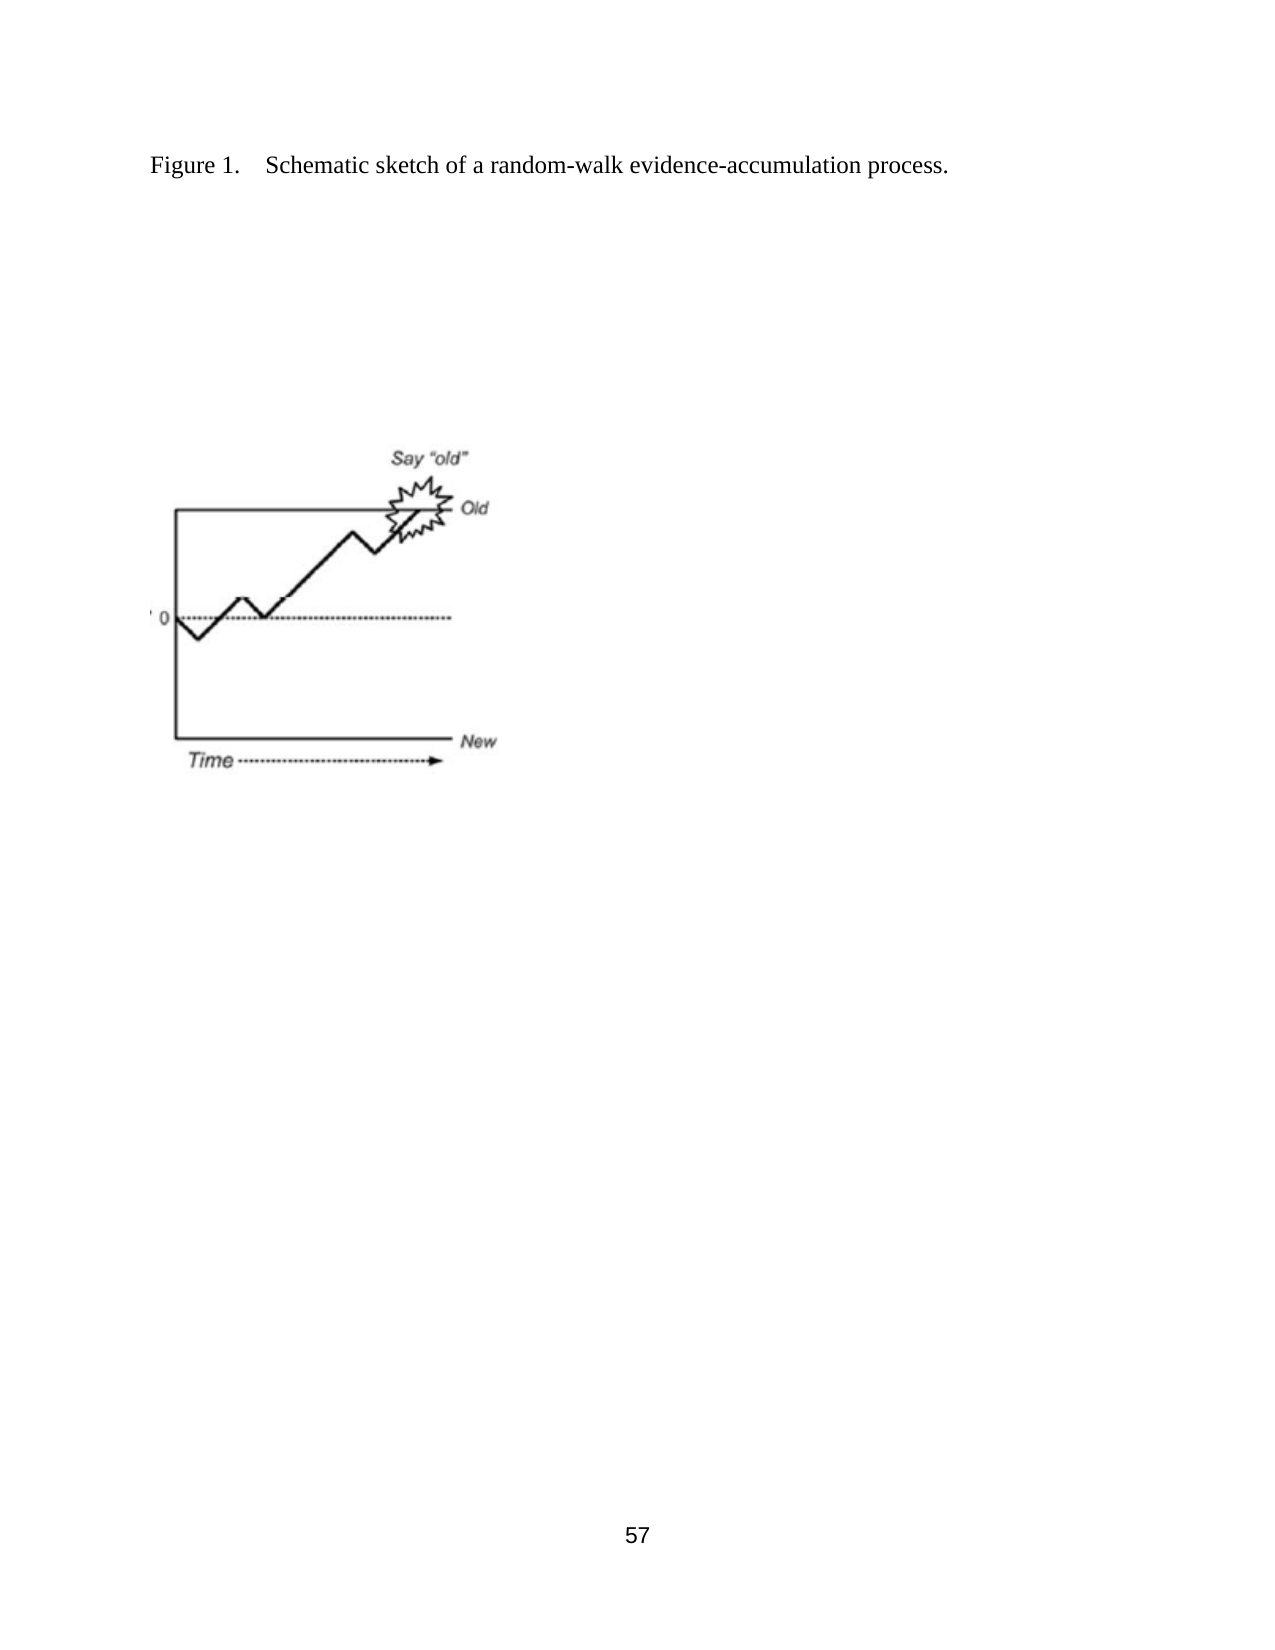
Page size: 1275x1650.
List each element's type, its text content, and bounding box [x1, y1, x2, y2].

text Figure 1. Schematic sketch of a random-walk evidence-accumulation process. [150, 150, 1125, 179]
